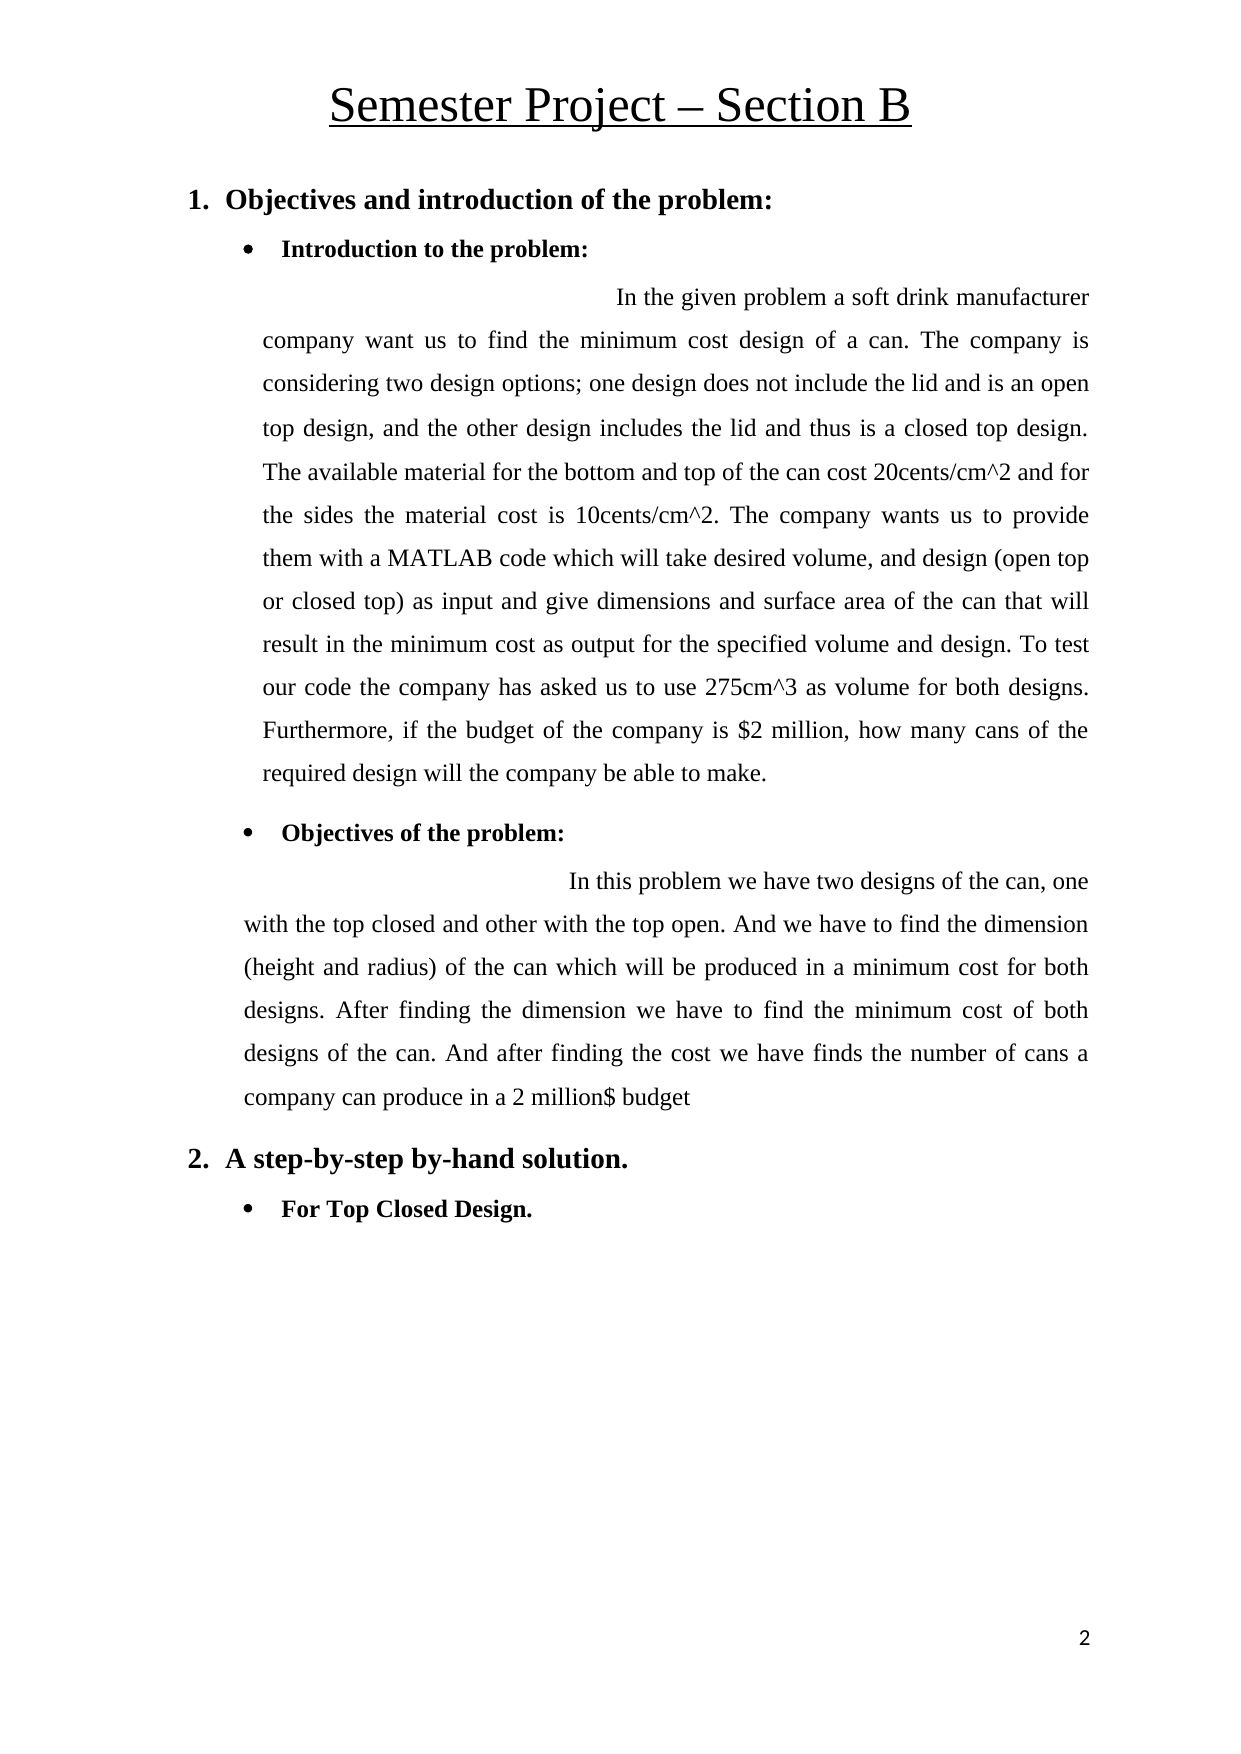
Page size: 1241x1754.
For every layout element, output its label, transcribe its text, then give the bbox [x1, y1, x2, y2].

text In this problem we have two designs of the can, one with the top closed and other with the top open. And we have to find the dimension (height and radius) of the can which will be produced in a minimum cost for both designs. After finding the dimension we have to find the minimum cost of both designs of the can. And after finding the cost we have finds the number of cans a company can produce in a 2 million$ budget [244, 866, 1090, 1110]
text In the given problem a soft drink manufacturer company want us to find the minimum cost design of a can. The company is considering two design options; one design does not include the lid and is an open top design, and the other design includes the lid and thus is a closed top design. The available material for the bottom and top of the can cost 20cents/cm^2 and for the sides the material cost is 10cents/cm^2. The company wants us to provide them with a MATLAB code which will take desired volume, and design (open top or closed top) as input and give dimensions and surface area of the can that will result in the minimum cost as output for the specified volume and design. To test our code the company has asked us to use 275cm^3 as volume for both designs. Furthermore, if the budget of the company is $2 million, how many cans of the required design will the company be able to make. [262, 282, 1090, 787]
list A step-by-step by-hand solution. [187, 1141, 1090, 1175]
list Objectives and introduction of the problem: [187, 182, 1090, 215]
list For Top Closed Design. [244, 1194, 1090, 1223]
list Introduction to the problem: [244, 234, 1090, 263]
list Objectives of the problem: [244, 818, 1090, 847]
